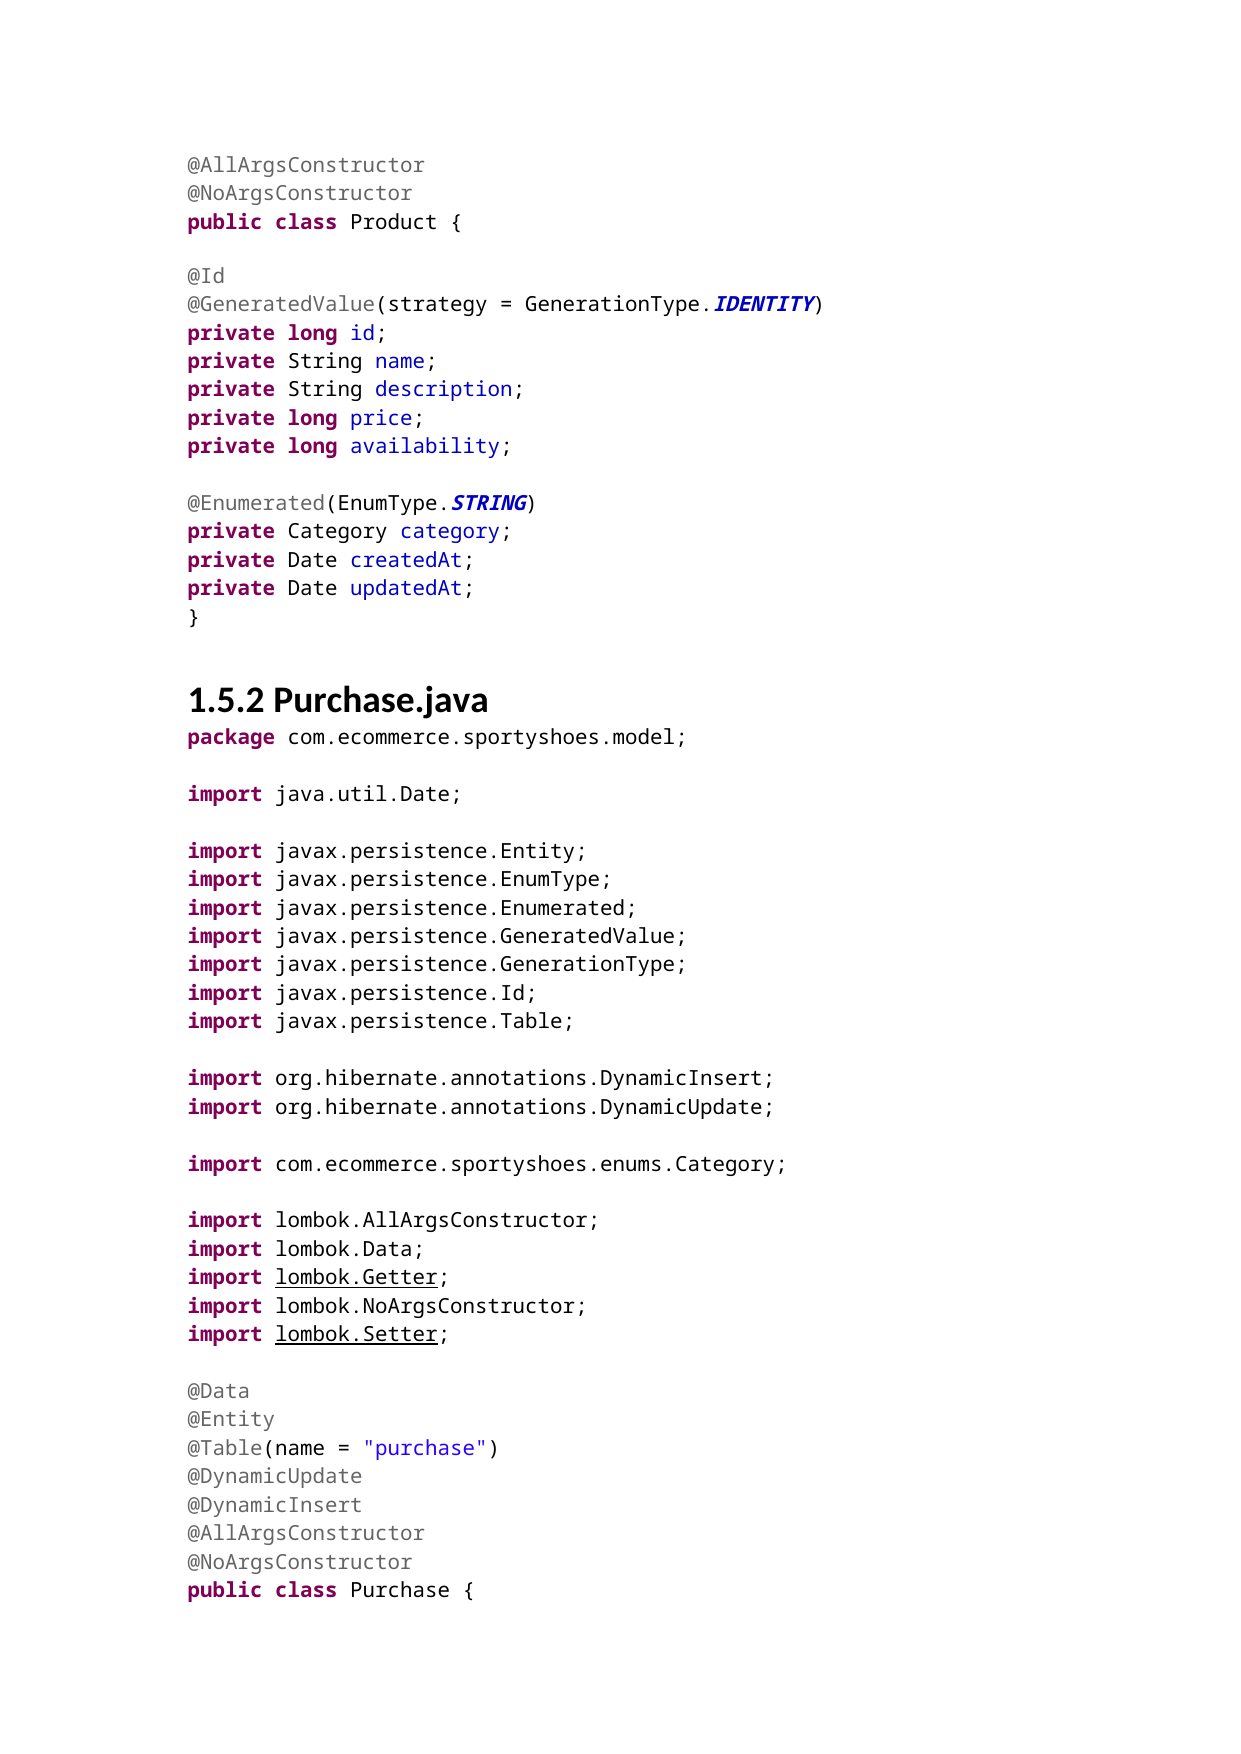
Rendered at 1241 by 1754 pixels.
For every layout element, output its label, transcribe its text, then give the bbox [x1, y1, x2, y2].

text import javax.persistence.Enumerated; [187, 893, 1053, 921]
text import javax.persistence.EnumType; [187, 864, 1053, 893]
text @Table(name = "purchase") [187, 1433, 1053, 1461]
text } [187, 602, 1053, 630]
text @Id [187, 261, 1053, 289]
text private String name; [187, 346, 1053, 374]
text @Entity [187, 1404, 1053, 1433]
text @AllArgsConstructor [187, 150, 1053, 178]
text import lombok.Getter; [187, 1262, 1053, 1291]
text public class Product { [187, 207, 1053, 235]
text @Enumerated(EnumType.STRING) [187, 488, 1053, 517]
text import javax.persistence.Table; [187, 1006, 1053, 1035]
text import javax.persistence.GenerationType; [187, 949, 1053, 978]
text import com.ecommerce.sportyshoes.enums.Category; [187, 1149, 1053, 1177]
text import javax.persistence.GeneratedValue; [187, 921, 1053, 949]
text private Category category; [187, 517, 1053, 545]
list Purchase.java [187, 676, 1053, 722]
text import javax.persistence.Id; [187, 978, 1053, 1006]
text @DynamicInsert [187, 1490, 1053, 1518]
text import lombok.AllArgsConstructor; [187, 1206, 1053, 1234]
text private Date updatedAt; [187, 573, 1053, 602]
text private String description; [187, 374, 1053, 403]
text import lombok.Setter; [187, 1319, 1053, 1348]
text import lombok.NoArgsConstructor; [187, 1291, 1053, 1319]
text @NoArgsConstructor [187, 1547, 1053, 1575]
text @AllArgsConstructor [187, 1518, 1053, 1547]
text @NoArgsConstructor [187, 178, 1053, 207]
text private long id; [187, 318, 1053, 346]
text private long price; [187, 403, 1053, 431]
text public class Purchase { [187, 1575, 1053, 1604]
text private Date createdAt; [187, 545, 1053, 573]
text @GeneratedValue(strategy = GenerationType.IDENTITY) [187, 289, 1053, 318]
text package com.ecommerce.sportyshoes.model; [187, 722, 1053, 751]
text import java.util.Date; [187, 779, 1053, 807]
text @DynamicUpdate [187, 1461, 1053, 1490]
text import org.hibernate.annotations.DynamicUpdate; [187, 1092, 1053, 1120]
text @Data [187, 1376, 1053, 1404]
text import org.hibernate.annotations.DynamicInsert; [187, 1063, 1053, 1092]
text import lombok.Data; [187, 1234, 1053, 1262]
text import javax.persistence.Entity; [187, 836, 1053, 864]
text private long availability; [187, 431, 1053, 460]
